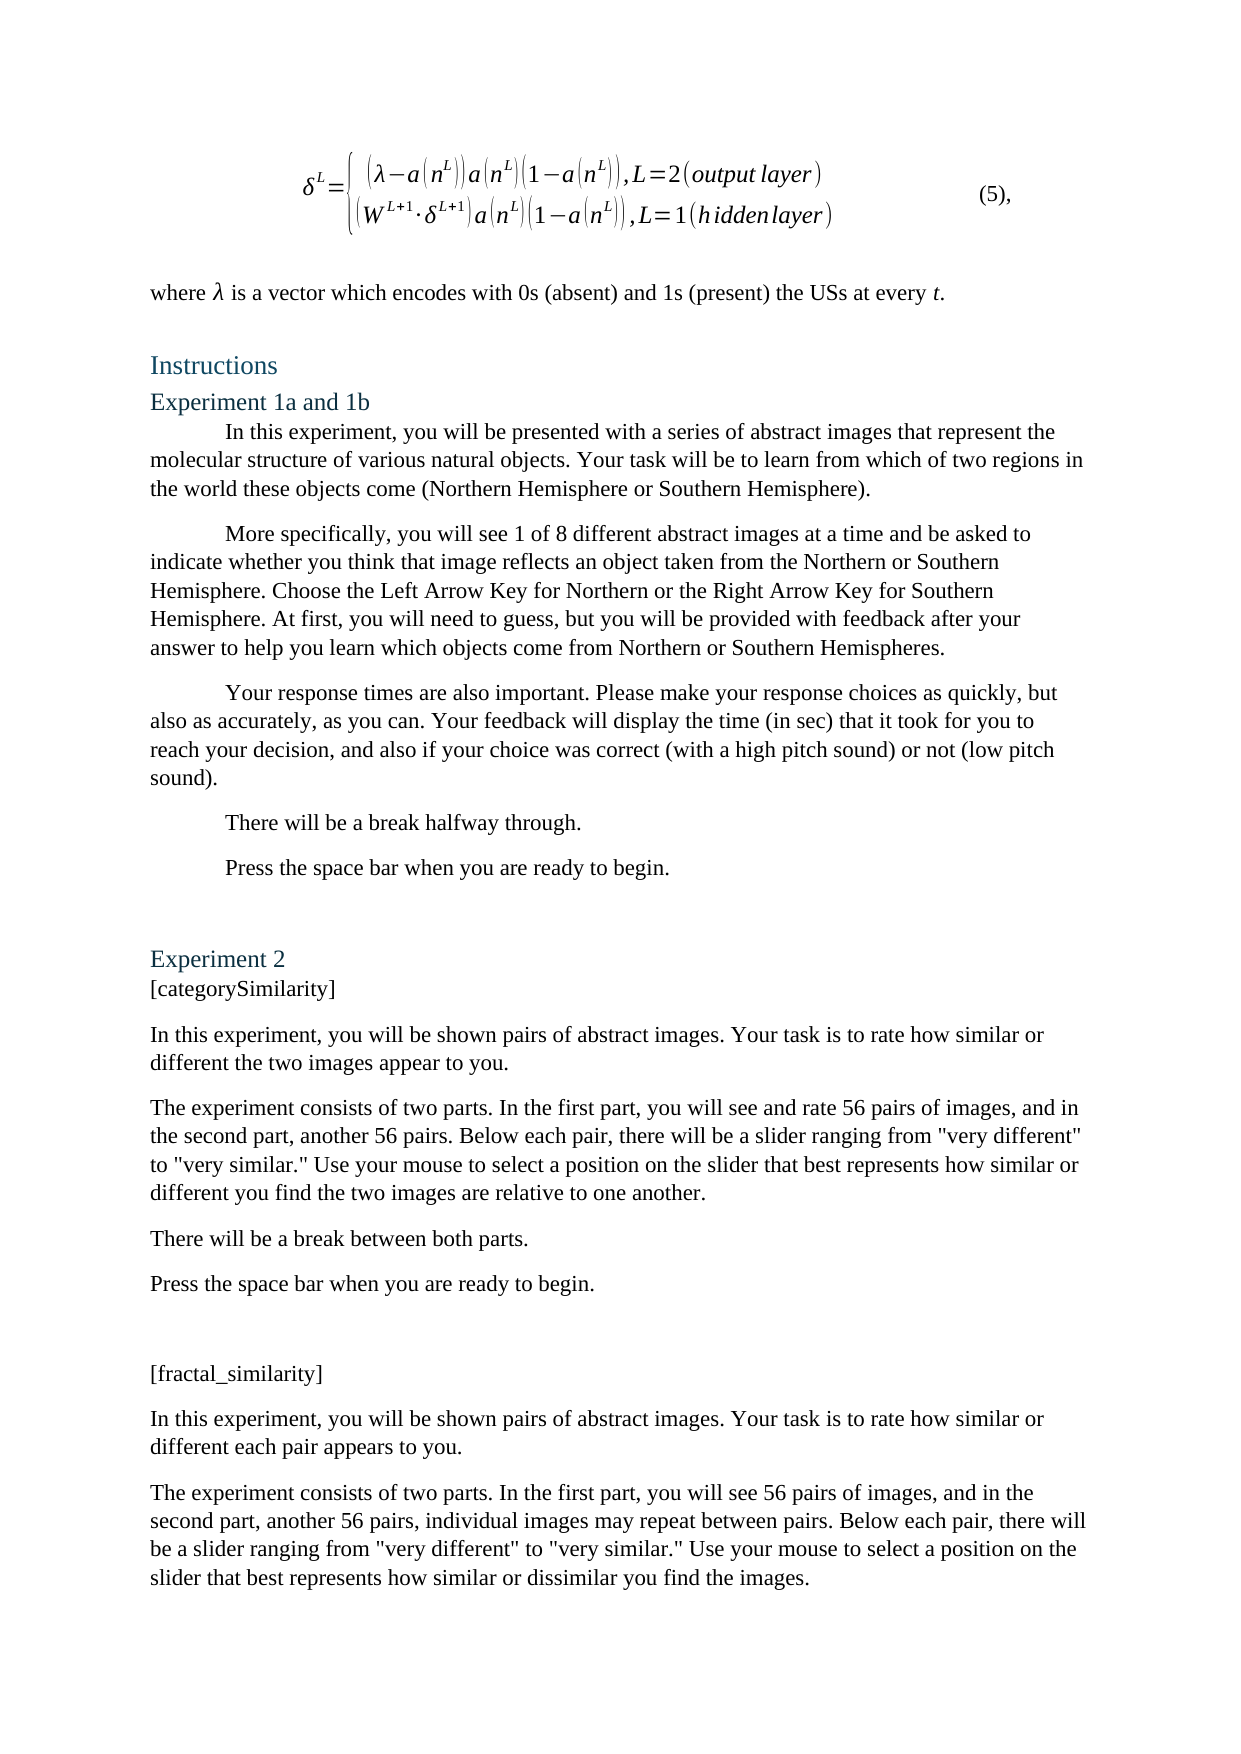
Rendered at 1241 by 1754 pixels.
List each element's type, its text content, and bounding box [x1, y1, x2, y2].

text There will be a break halfway through. [150, 809, 1090, 836]
text Your response times are also important. Please make your response choices as quickly, but also as accurately, as you can. Your feedback will display the time (in sec) that it took for you to reach your decision, and also if your choice was correct (with a high pitch sound) or not (low pitch sound). [150, 679, 1090, 790]
text The experiment consists of two parts. In the first part, you will see 56 pairs of images, and in the second part, another 56 pairs, individual images may repeat between pairs. Below each pair, there will be a slider ranging from "very different" to "very similar." Use your mouse to select a position on the slider that best represents how similar or dissimilar you find the images. [150, 1478, 1090, 1590]
subtitle Experiment 2 [150, 944, 1090, 973]
text More specifically, you will see 1 of 8 different abstract images at a time and be asked to indicate whether you think that image reflects an object taken from the Northern or Southern Hemisphere. Choose the Left Arrow Key for Northern or the Right Arrow Key for Southern Hemisphere. At first, you will need to guess, but you will be provided with feedback after your answer to help you learn which objects come from Northern or Southern Hemispheres. [150, 520, 1090, 660]
text [fractal_similarity] [150, 1360, 1090, 1386]
text There will be a break between both parts. [150, 1224, 1090, 1251]
text (5), [150, 150, 1090, 236]
text In this experiment, you will be shown pairs of abstract images. Your task is to rate how similar or different each pair appears to you. [150, 1405, 1090, 1460]
text Press the space bar when you are ready to begin. [150, 854, 1090, 881]
subtitle Instructions [150, 349, 1090, 380]
text where is a vector which encodes with 0s (absent) and 1s (present) the USs at every t. [150, 278, 1090, 306]
text The experiment consists of two parts. In the first part, you will see and rate 56 pairs of images, and in the second part, another 56 pairs. Below each pair, there will be a slider ranging from "very different" to "very similar." Use your mouse to select a position on the slider that best represents how similar or different you find the two images are relative to one another. [150, 1094, 1090, 1206]
text In this experiment, you will be presented with a series of abstract images that represent the molecular structure of various natural objects. Your task will be to learn from which of two regions in the world these objects come (Northern Hemisphere or Southern Hemisphere). [150, 418, 1090, 501]
text Press the space bar when you are ready to begin. [150, 1270, 1090, 1296]
subtitle Experiment 1a and 1b [150, 387, 1090, 416]
text In this experiment, you will be shown pairs of abstract images. Your task is to rate how similar or different the two images appear to you. [150, 1021, 1090, 1075]
text [categorySimilarity] [150, 976, 1090, 1002]
